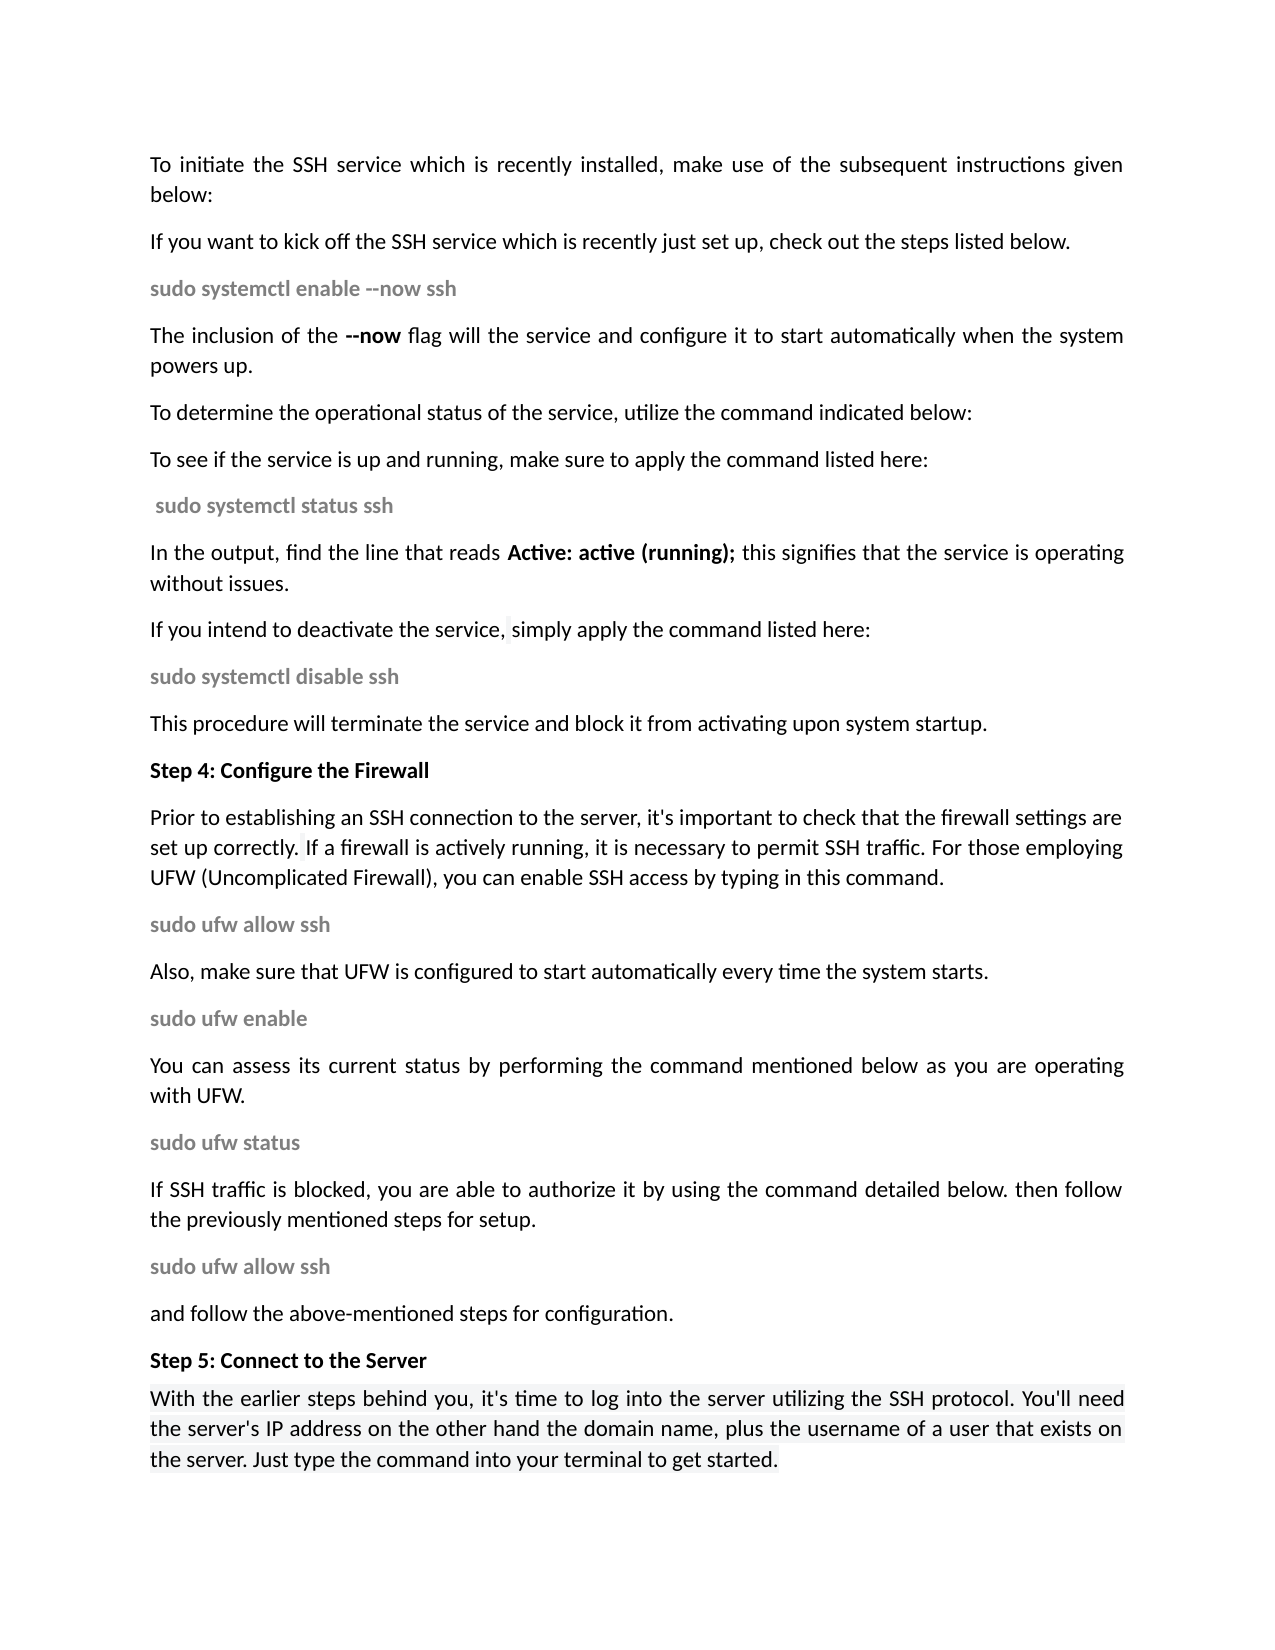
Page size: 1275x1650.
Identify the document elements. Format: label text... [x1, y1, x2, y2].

text sudo ufw allow ssh [150, 1252, 1125, 1280]
text In the output, find the line that reads Active: active (running); this signifies that the service is operating without issues. [150, 538, 1125, 597]
text This procedure will terminate the service and block it from activating upon system startup. [150, 709, 1125, 737]
text sudo ufw allow ssh [150, 910, 1125, 938]
text To see if the service is up and running, make sure to apply the command listed here: [150, 445, 1125, 473]
text If you intend to deactivate the service, simply apply the command listed here: [511, 616, 1125, 644]
text sudo ufw enable [150, 1004, 1125, 1032]
text Also, make sure that UFW is configured to start automatically every time the system starts. [150, 957, 1125, 985]
text sudo systemctl enable --now ssh [150, 274, 1125, 302]
subtitle Step 5: Connect to the Server [150, 1346, 1125, 1374]
text sudo systemctl disable ssh [150, 662, 1125, 691]
text Prior to establishing an SSH connection to the server, it's important to check that the firewall settings are set up correctly. If a firewall is actively running, it is necessary to permit SSH traffic. For those employing UFW (Uncomplicated Firewall), you can enable SSH access by typing in this command. [150, 803, 1125, 892]
text Step 4: Configure the Firewall [150, 756, 1125, 784]
text The inclusion of the --now flag will the service and configure it to start automatically when the system powers up. [150, 321, 1125, 379]
text If SSH traffic is blocked, you are able to authorize it by using the command detailed below. then follow the previously mentioned steps for setup. [150, 1175, 1125, 1233]
text To determine the operational status of the service, utilize the command indicated below: [150, 398, 1125, 426]
text If you want to kick off the SSH service which is recently just set up, check out the steps listed below. [150, 227, 1125, 255]
text If you intend to deactivate the service, simply apply the command listed here: [150, 616, 506, 644]
text With the earlier steps behind you, it's time to log into the server utilizing the SSH protocol. You'll need the server's IP address on the other hand the domain name, plus the username of a user that exists on the server. Just type the command into your terminal to get started. [150, 1443, 1125, 1473]
text and follow the above-mentioned steps for configuration. [150, 1299, 1125, 1327]
text sudo systemctl status ssh [150, 492, 1125, 520]
text You can assess its current status by performing the command mentioned below as you are operating with UFW. [150, 1051, 1125, 1109]
text sudo ufw status [150, 1128, 1125, 1156]
text To initiate the SSH service which is recently installed, make use of the subsequent instructions given below: [150, 150, 1125, 208]
